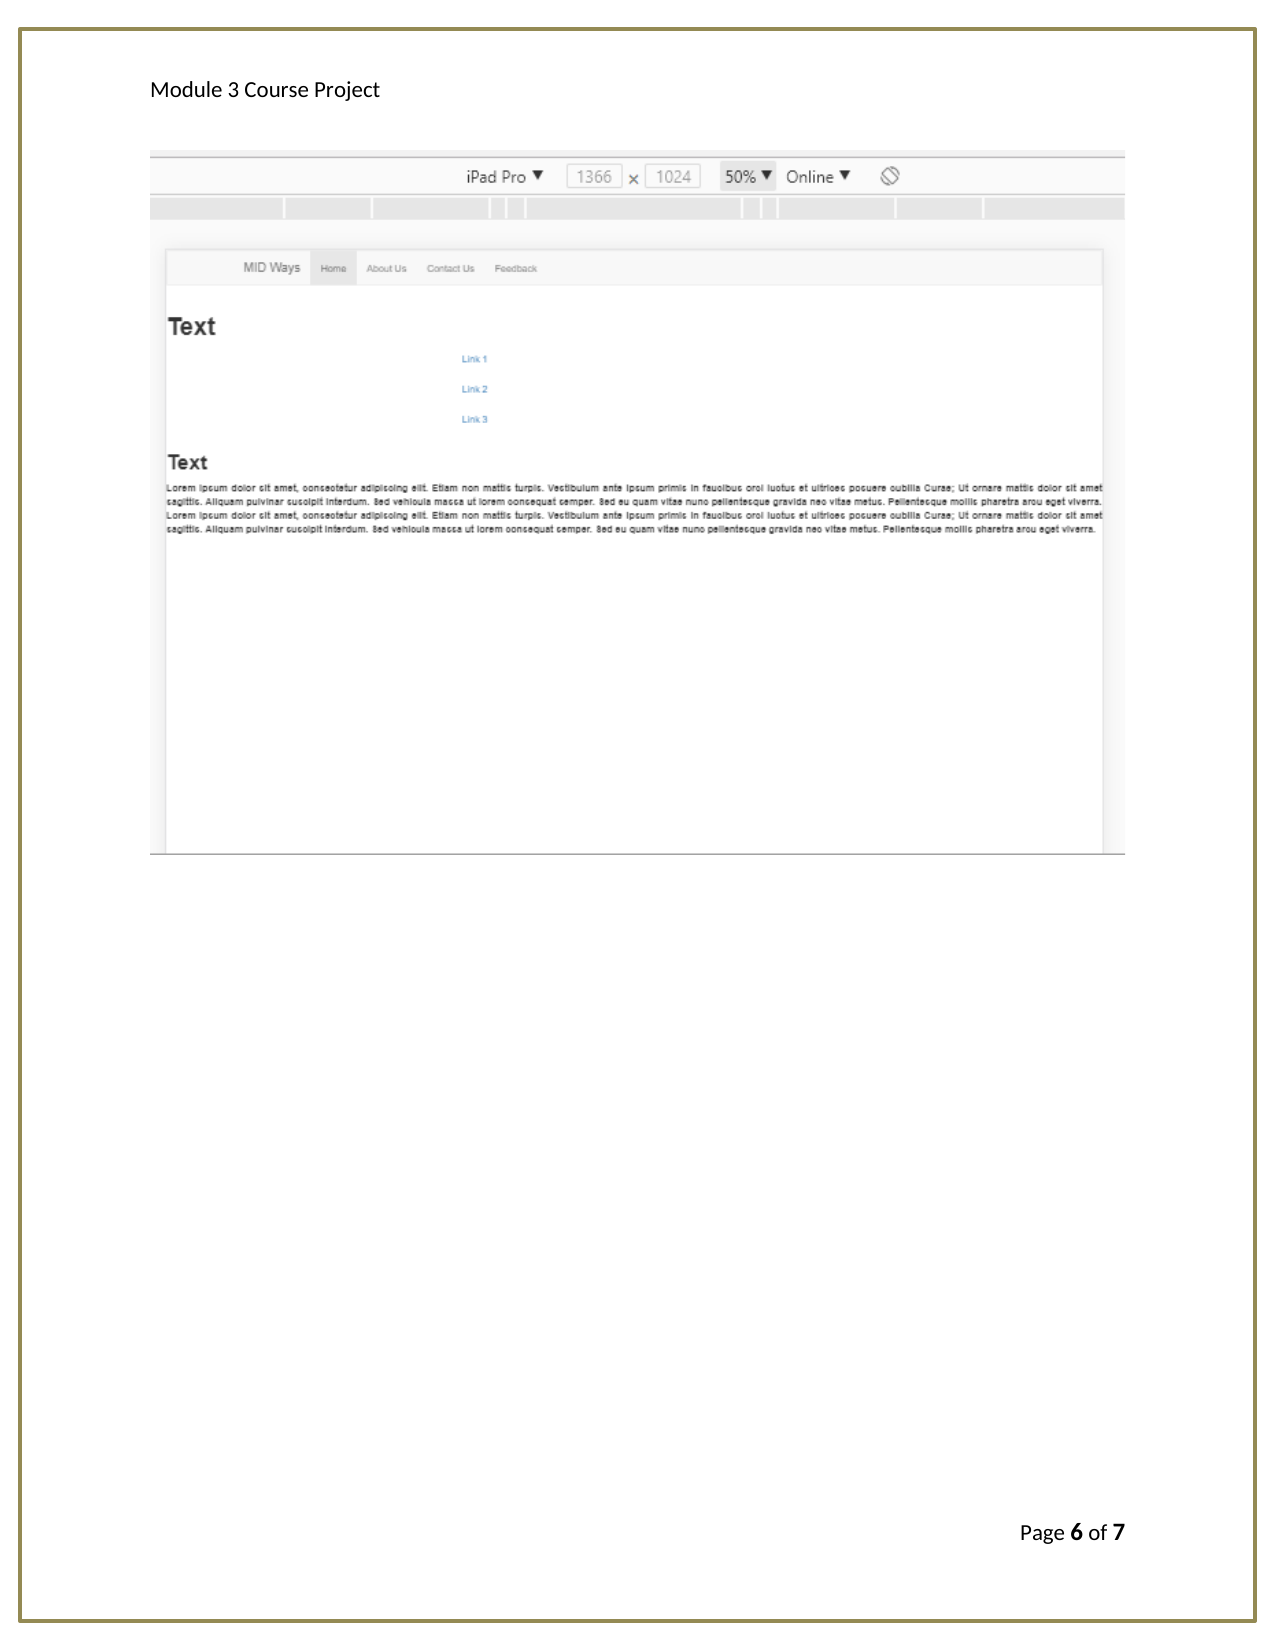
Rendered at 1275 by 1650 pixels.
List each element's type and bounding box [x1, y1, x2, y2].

picture [150, 150, 1125, 855]
